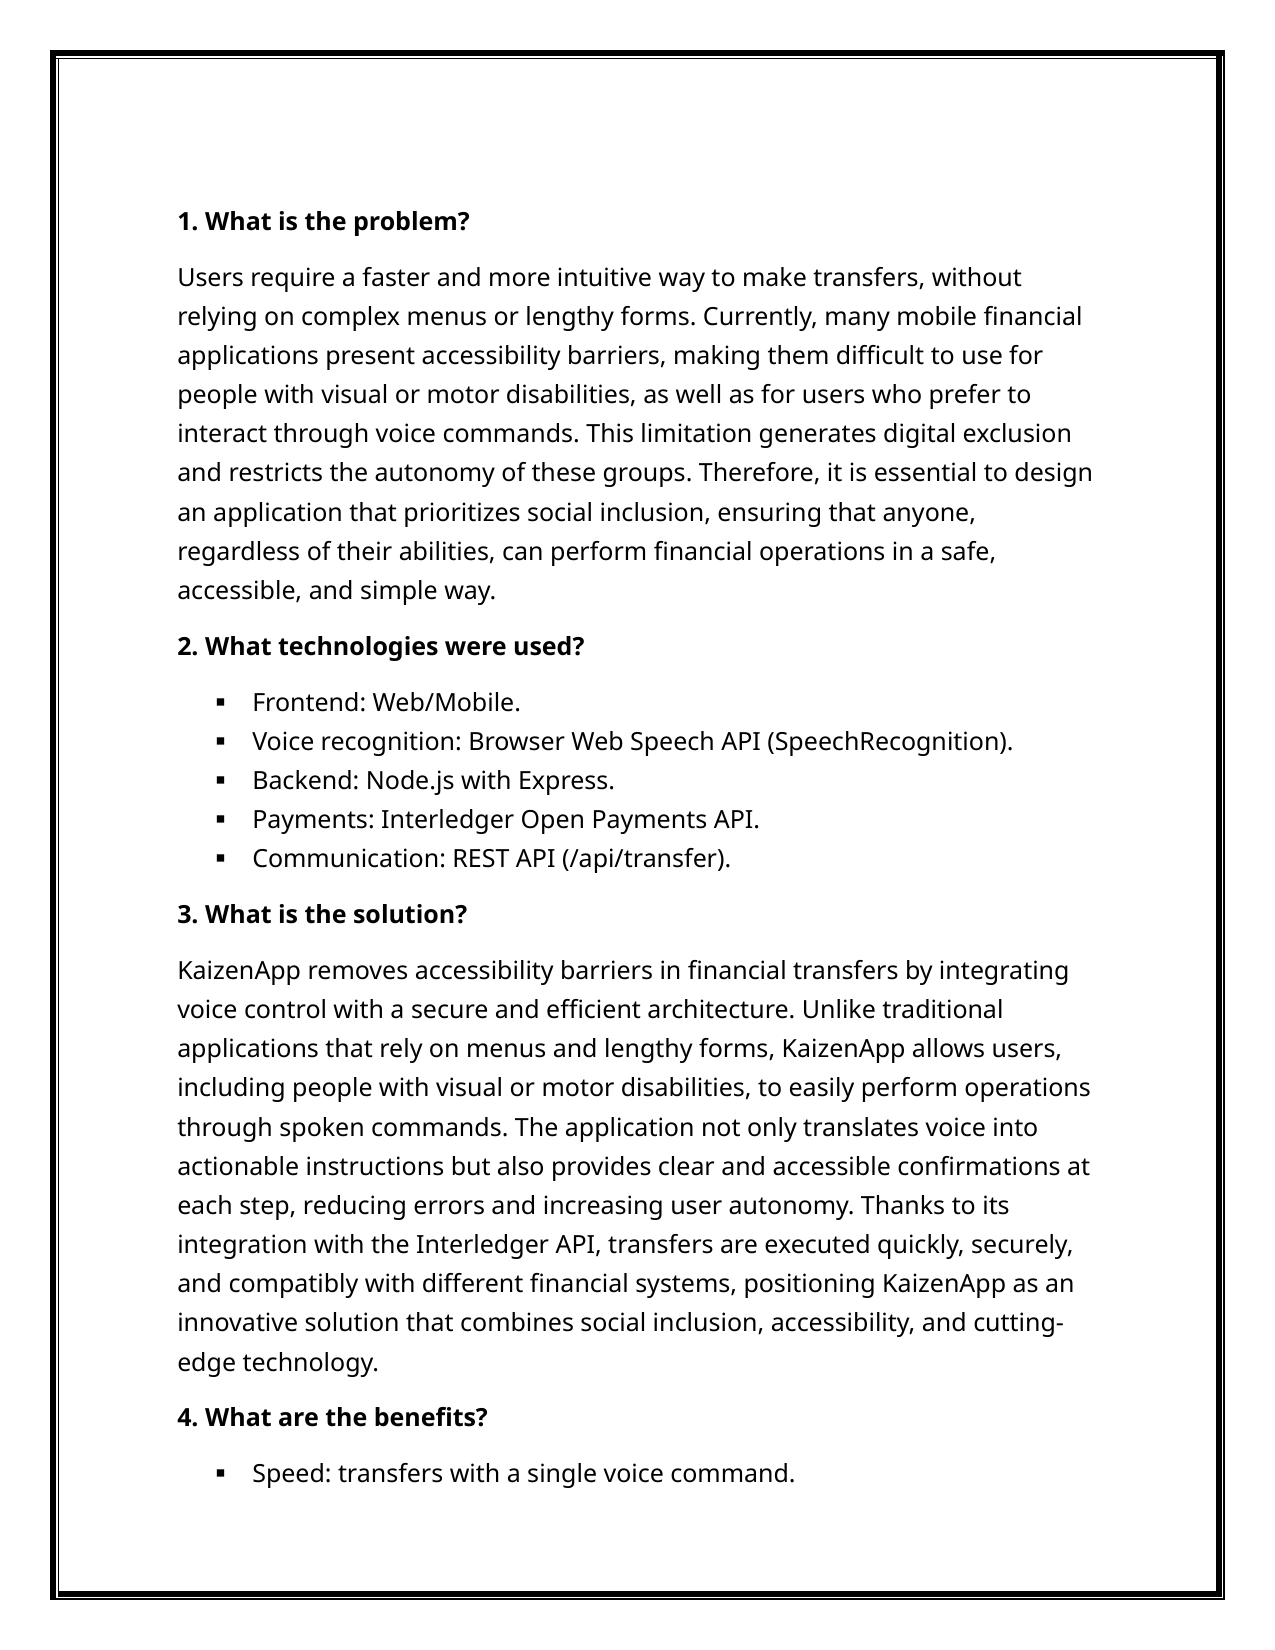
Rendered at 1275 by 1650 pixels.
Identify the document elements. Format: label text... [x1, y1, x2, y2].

list Speed: transfers with a single voice command. [214, 1456, 1098, 1490]
text 4. What are the benefits? [177, 1400, 1098, 1434]
list Backend: Node.js with Express. [214, 762, 1098, 797]
list Communication: REST API (/api/transfer). [214, 841, 1098, 875]
text KaizenApp removes accessibility barriers in financial transfers by integrating voice control with a secure and efficient architecture. Unlike traditional applications that rely on menus and lengthy forms, KaizenApp allows users, including people with visual or motor disabilities, to easily perform operations through spoken commands. The application not only translates voice into actionable instructions but also provides clear and accessible confirmations at each step, reducing errors and increasing user autonomy. Thanks to its integration with the Interledger API, transfers are executed quickly, securely, and compatibly with different financial systems, positioning KaizenApp as an innovative solution that combines social inclusion, accessibility, and cutting-edge technology. [177, 952, 1098, 1378]
text 2. What technologies were used? [177, 628, 1098, 662]
text Users require a faster and more intuitive way to make transfers, without relying on complex menus or lengthy forms. Currently, many mobile financial applications present accessibility barriers, making them difficult to use for people with visual or motor disabilities, as well as for users who prefer to interact through voice commands. This limitation generates digital exclusion and restricts the autonomy of these groups. Therefore, it is essential to design an application that prioritizes social inclusion, ensuring that anyone, regardless of their abilities, can perform financial operations in a safe, accessible, and simple way. [177, 259, 1098, 607]
text 1. What is the problem? [177, 203, 1098, 237]
list Payments: Interledger Open Payments API. [214, 802, 1098, 836]
list Frontend: Web/Mobile. [214, 684, 1098, 718]
list Voice recognition: Browser Web Speech API (SpeechRecognition). [214, 723, 1098, 757]
text 3. What is the solution? [177, 897, 1098, 931]
